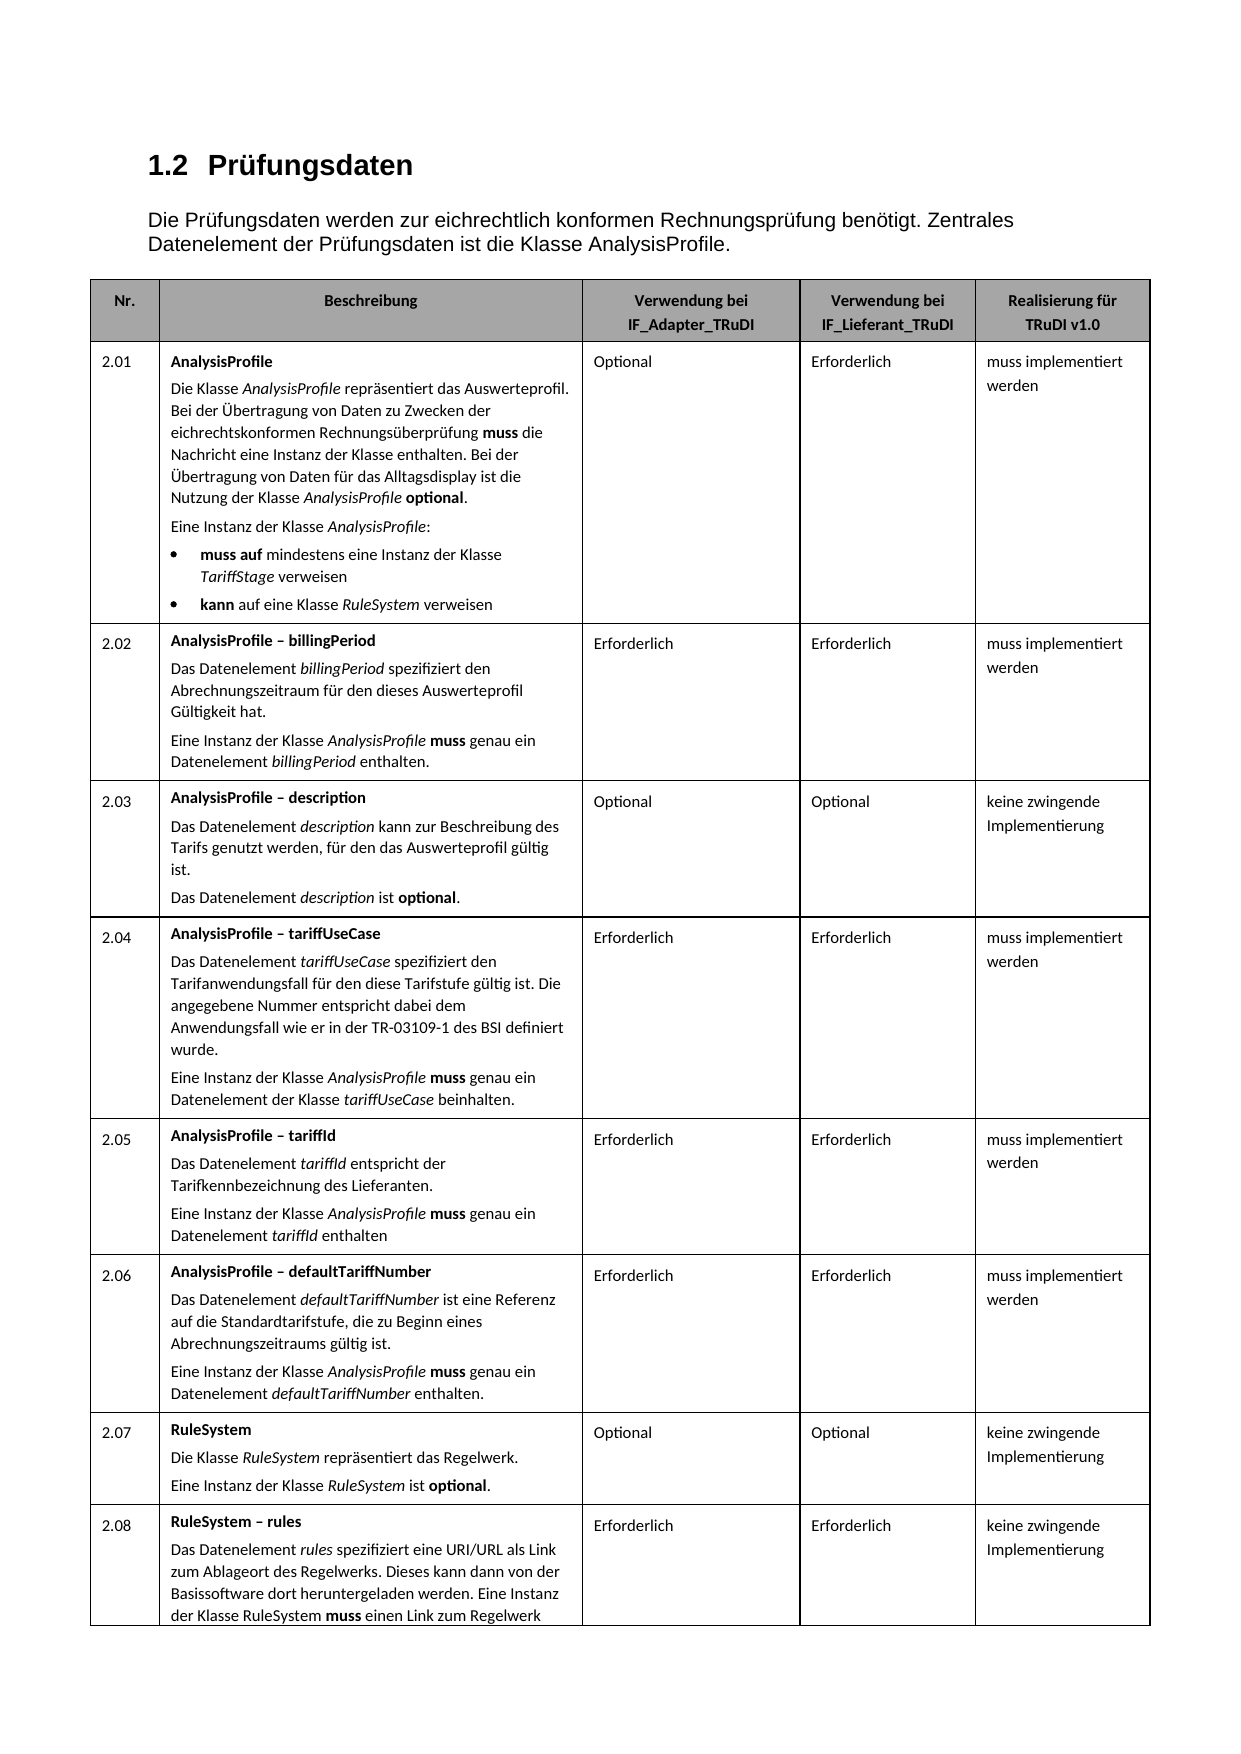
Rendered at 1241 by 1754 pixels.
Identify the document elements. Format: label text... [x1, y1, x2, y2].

table_cell Erforderlich [801, 918, 975, 1118]
table_cell muss implementiert werden [976, 624, 1149, 780]
table_cell muss implementiert werden [976, 342, 1149, 623]
table_cell AnalysisProfile – tariffId Das Datenelement tariffId entspricht der Tarifkennbezeichnung des Lieferanten. Eine Instanz der Klasse AnalysisProfile muss genau ein Datenelement tariffId enthalten [160, 1119, 582, 1254]
table_header Beschreibung [160, 280, 582, 341]
table_header Realisierung für TRuDI v1.0 [976, 280, 1149, 341]
table_cell 2.05 [91, 1119, 159, 1254]
table_cell Erforderlich [801, 624, 975, 780]
table_cell Erforderlich [801, 1505, 975, 1625]
table_cell Erforderlich [801, 342, 975, 623]
subtitle Prüfungsdaten [148, 148, 1093, 181]
table_cell 2.04 [91, 918, 159, 1118]
table_cell Erforderlich [583, 918, 799, 1118]
table_cell keine zwingende Implementierung [976, 1413, 1149, 1504]
table_header Verwendung bei IF_Adapter_TRuDI [583, 280, 799, 341]
table_cell muss implementiert werden [976, 1119, 1149, 1254]
table_cell 2.06 [91, 1255, 159, 1412]
table_cell keine zwingende Implementierung [976, 1505, 1149, 1625]
table_cell Optional [801, 781, 975, 916]
table_cell muss implementiert werden [976, 1255, 1149, 1412]
table_cell AnalysisProfile – description Das Datenelement description kann zur Beschreibung des Tarifs genutzt werden, für den das Auswerteprofil gültig ist. Das Datenelement description ist optional. [160, 781, 582, 916]
table_cell Erforderlich [801, 1119, 975, 1254]
table_cell 2.03 [91, 781, 159, 916]
text Die Prüfungsdaten werden zur eichrechtlich konformen Rechnungsprüfung benötigt. Zentrales Datenelement der Prüfungsdaten ist die Klasse AnalysisProfile. [148, 207, 1093, 255]
table_cell 2.01 [91, 342, 159, 623]
table_cell Erforderlich [583, 1255, 799, 1412]
table_cell 2.02 [91, 624, 159, 780]
table_cell Erforderlich [583, 624, 799, 780]
table_cell keine zwingende Implementierung [976, 781, 1149, 916]
table_cell Erforderlich [583, 1119, 799, 1254]
table_cell Erforderlich [801, 1255, 975, 1412]
table_cell Erforderlich [583, 1505, 799, 1625]
table_cell muss implementiert werden [976, 918, 1149, 1118]
table_cell Optional [583, 1413, 799, 1504]
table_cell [160, 1505, 582, 1625]
table_cell 2.07 [91, 1413, 159, 1504]
table_cell RuleSystem Die Klasse RuleSystem repräsentiert das Regelwerk. Eine Instanz der Klasse RuleSystem ist optional. [160, 1413, 582, 1504]
table_cell Optional [583, 342, 799, 623]
table_cell AnalysisProfile – defaultTariffNumber Das Datenelement defaultTariffNumber ist eine Referenz auf die Standardtarifstufe, die zu Beginn eines Abrechnungszeitraums gültig ist. Eine Instanz der Klasse AnalysisProfile muss genau ein Datenelement defaultTariffNumber enthalten. [160, 1255, 582, 1412]
table_cell 2.08 [91, 1505, 159, 1625]
table_cell Optional [583, 781, 799, 916]
table_header Verwendung bei IF_Lieferant_TRuDI [801, 280, 975, 341]
table_cell AnalysisProfile – billingPeriod Das Datenelement billingPeriod spezifiziert den Abrechnungszeitraum für den dieses Auswerteprofil Gültigkeit hat. Eine Instanz der Klasse AnalysisProfile muss genau ein Datenelement billingPeriod enthalten. [160, 624, 582, 780]
table_cell AnalysisProfile Die Klasse AnalysisProfile repräsentiert das Auswerteprofil. Bei der Übertragung von Daten zu Zwecken der eichrechtskonformen Rechnungsüberprüfung muss die Nachricht eine Instanz der Klasse enthalten. Bei der Übertragung von Daten für das Alltagsdisplay ist die Nutzung der Klasse AnalysisProfile optional. Eine Instanz der Klasse AnalysisProfile: muss auf mindestens eine Instanz der Klasse TariffStage verweisen kann auf eine Klasse RuleSystem verweisen [160, 342, 582, 623]
table_cell Optional [801, 1413, 975, 1504]
table_cell AnalysisProfile – tariffUseCase Das Datenelement tariffUseCase spezifiziert den Tarifanwendungsfall für den diese Tarifstufe gültig ist. Die angegebene Nummer entspricht dabei dem Anwendungsfall wie er in der TR-03109-1 des BSI definiert wurde. Eine Instanz der Klasse AnalysisProfile muss genau ein Datenelement der Klasse tariffUseCase beinhalten. [160, 918, 582, 1118]
table_header Nr. [91, 280, 159, 341]
